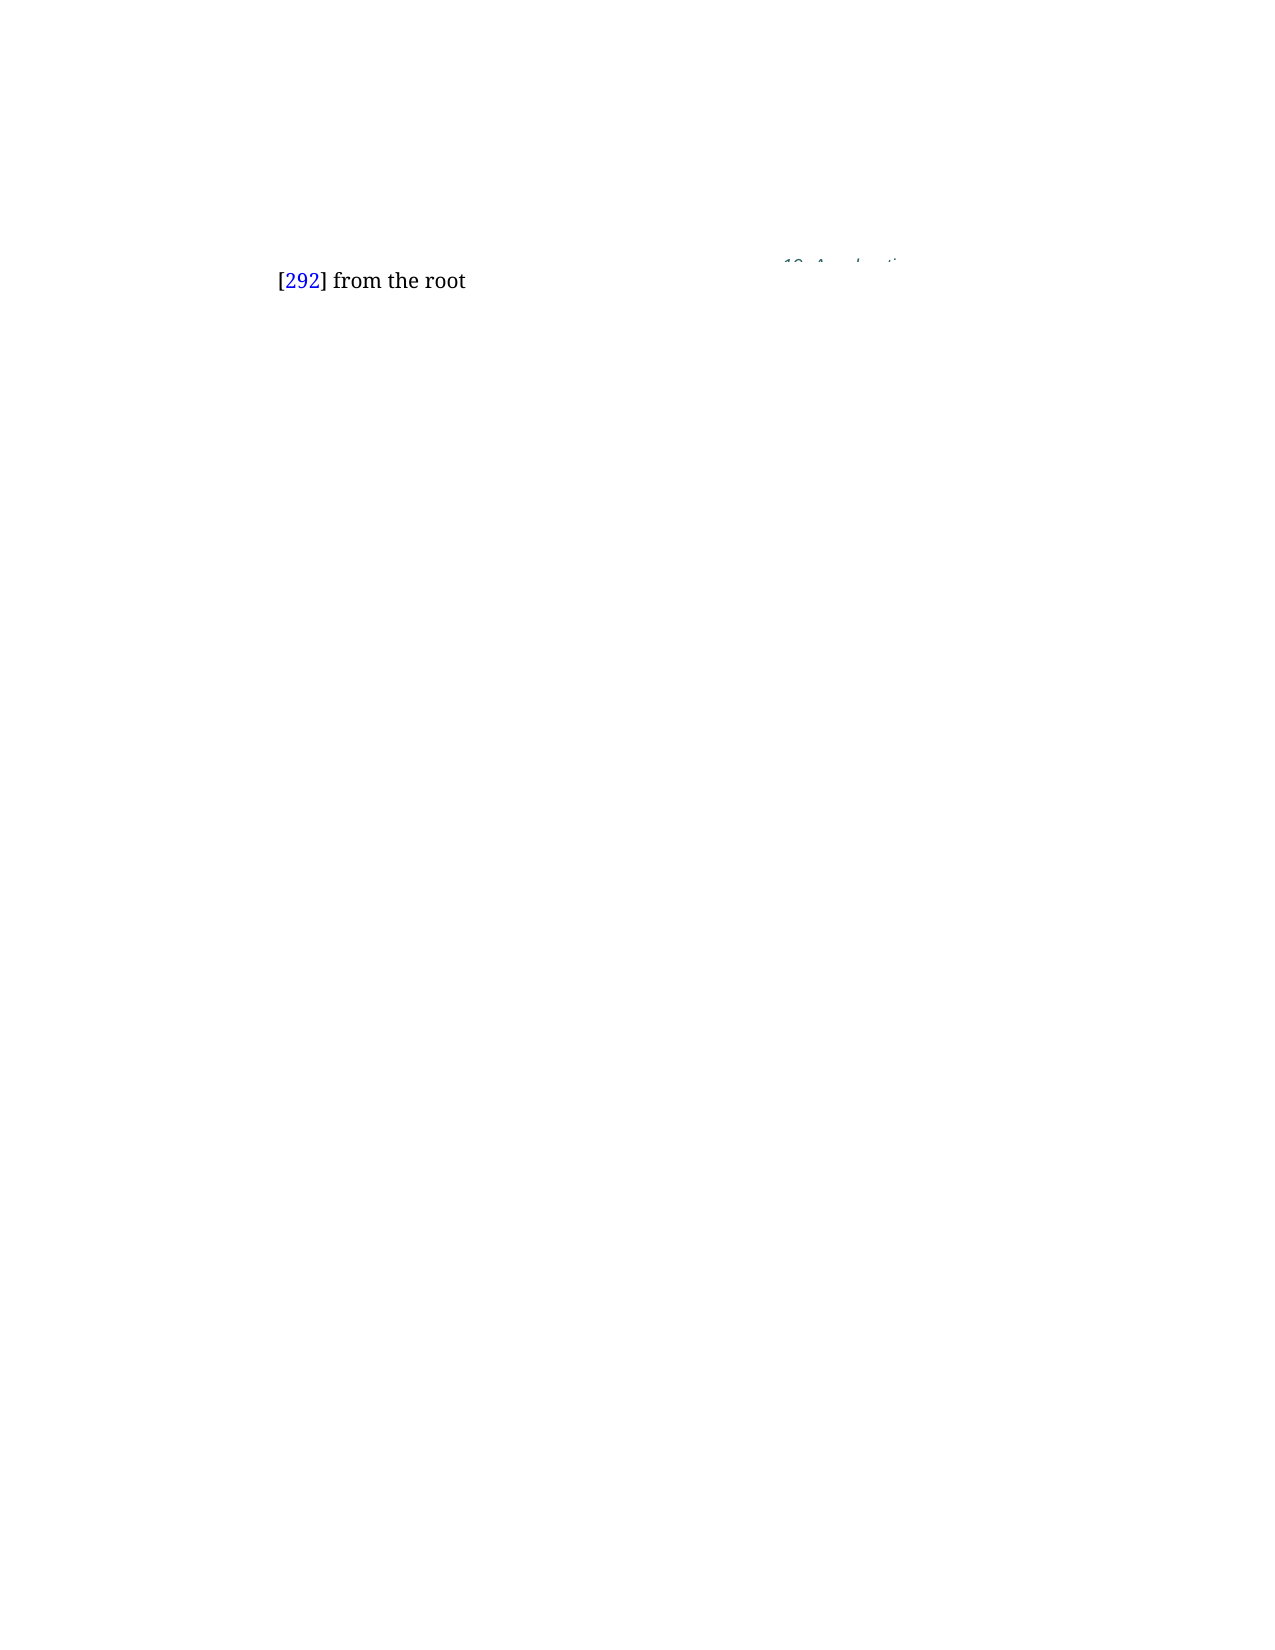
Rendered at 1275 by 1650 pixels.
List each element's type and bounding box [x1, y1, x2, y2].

text [277, 267, 1050, 295]
